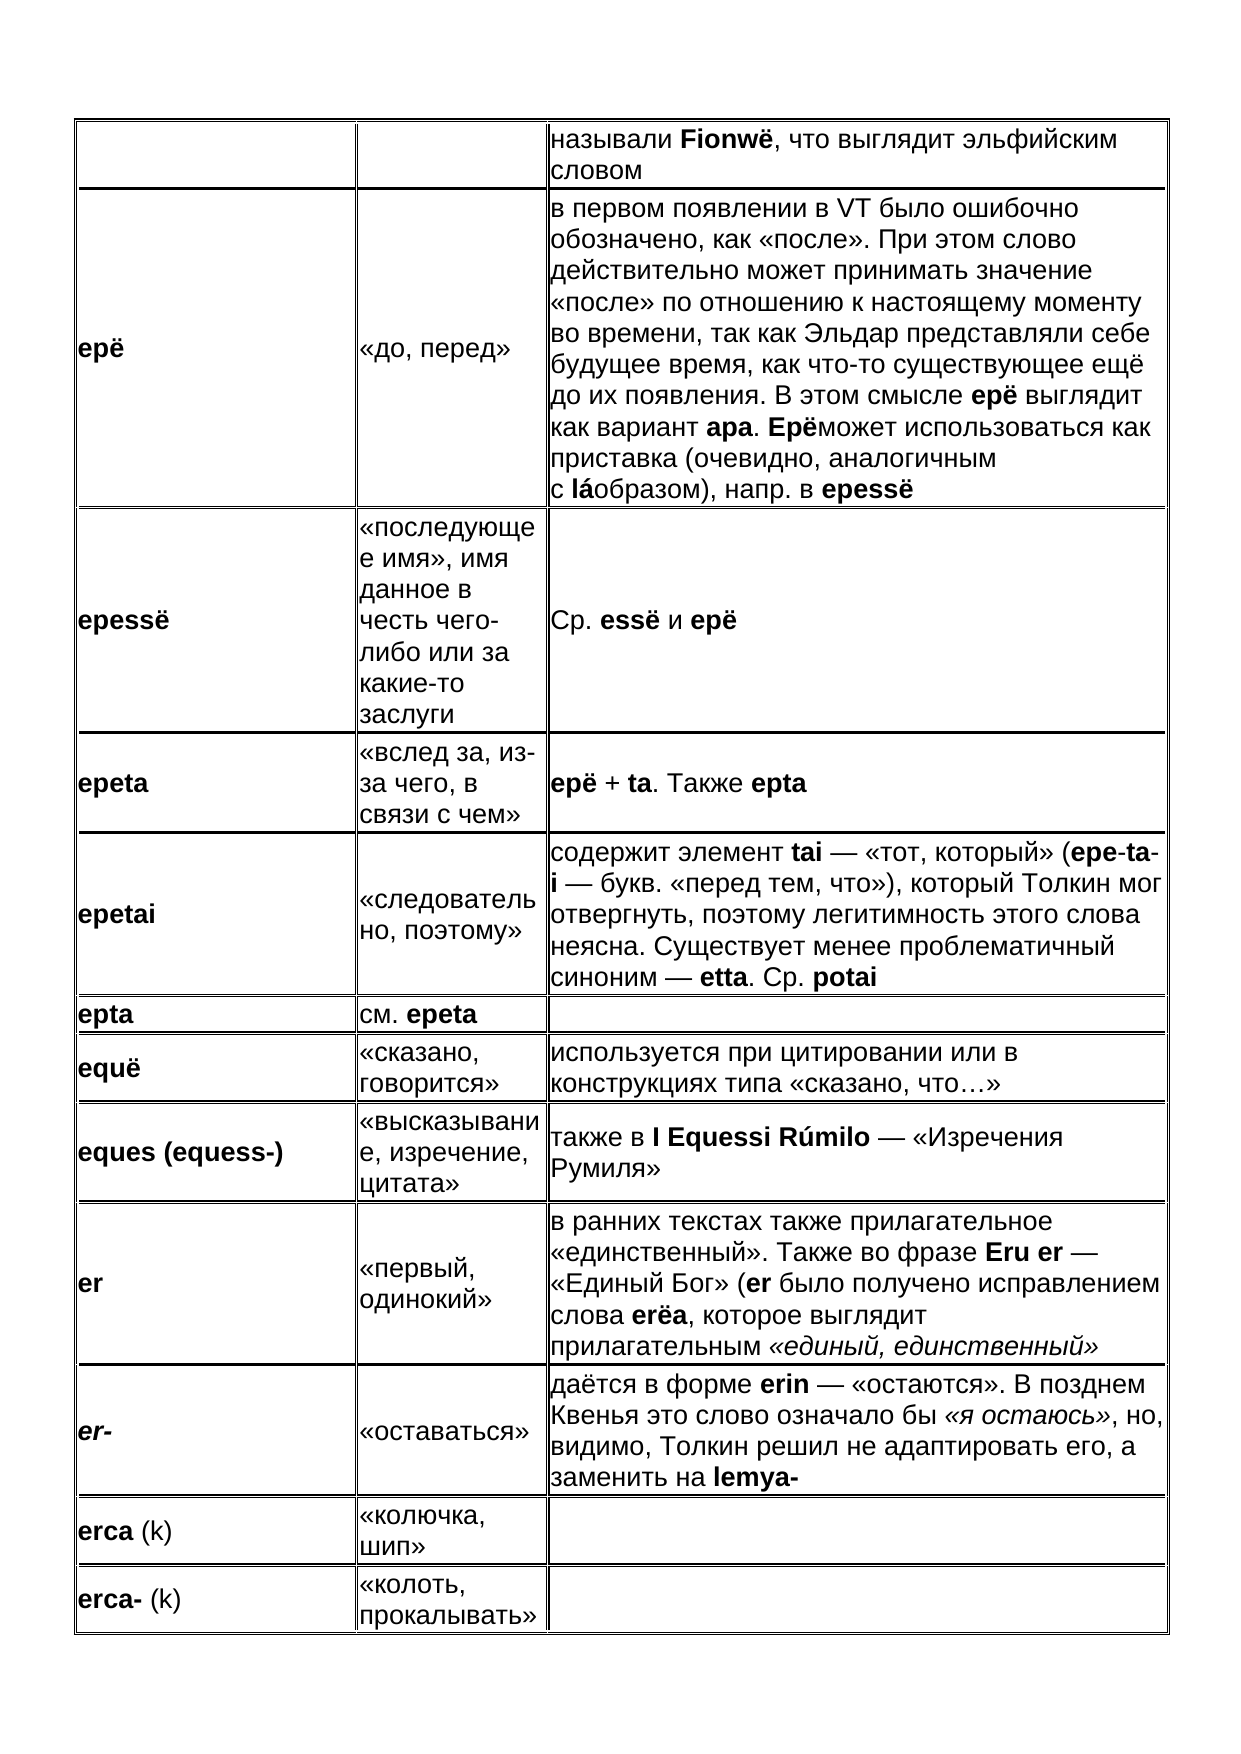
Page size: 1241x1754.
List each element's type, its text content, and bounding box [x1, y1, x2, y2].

table_cell [548, 994, 1168, 1031]
table_cell Eönwë [77, 122, 357, 187]
table_cell даётся в форме erin — «остаются». В позднем Квенья это слово означало бы «я остаюсь», но, видимо, Толкин решил не адаптировать его, а заменить на lemya- [550, 1363, 1168, 1494]
table_cell «вслед за, из-за чего, в связи с чем» [358, 734, 546, 831]
table_cell «высказывание, изречение, цитата» [358, 1104, 546, 1200]
table_cell содержит элемент tai — «тот, который» (epe-ta-i — букв. «перед тем, что»), который Толкин мог отвергнуть, поэтому легитимность этого слова неясна. Существует менее проблематичный синоним — etta. Ср. potai [550, 831, 1167, 994]
table_cell используется при цитировании или в конструкциях типа «сказано, что…» [550, 1031, 1167, 1100]
table_cell см. epeta [358, 997, 546, 1031]
table_cell epë + ta. Также epta [550, 731, 1167, 831]
table_cell в ранних текстах также прилагательное «единственный». Также во фразе Eru er — «Единый Бог» (er было получено исправлением слова erëa, которое выглядит прилагательным «единый, единственный» [550, 1200, 1167, 1363]
table_cell eques (equess-) [77, 1100, 355, 1200]
table_cell epta [75, 994, 357, 1031]
table_cell «сказано, говорится» [358, 1035, 546, 1100]
table_cell epetai [77, 831, 355, 994]
table_cell equë [77, 1031, 355, 1100]
table_cell [550, 1494, 1167, 1563]
table_cell Ср. essë и epë [548, 506, 1168, 731]
table_cell «колючка, шип» [358, 1498, 546, 1563]
table_cell erca- (k) [77, 1563, 357, 1632]
table_cell er [77, 1200, 355, 1363]
table_cell «оставаться» [358, 1366, 546, 1494]
table_cell также в I Equessi Rúmilo — «Изречения Румиля» [550, 1100, 1167, 1200]
table_cell муж. имя [357, 120, 548, 187]
table_cell «колоть, прокалывать» [357, 1563, 548, 1632]
table_cell erca (k) [77, 1494, 355, 1563]
table_cell «следовательно, поэтому» [358, 834, 546, 994]
table_cell в первом появлении в VT было ошибочно обозначено, как «после». При этом слово действительно может принимать значение «после» по отношению к настоящему моменту во времени, так как Эльдар представляли себе будущее время, как что-то существующее ещё до их появления. В этом смысле epë выглядит как вариант apa. Epëможет использоваться как приставка (очевидно, аналогичным с láобразом), напр. в epessë [550, 187, 1167, 506]
table_cell epë [77, 187, 355, 506]
table_cell «до, перед» [358, 190, 546, 506]
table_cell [548, 122, 1167, 187]
table_cell epeta [77, 731, 355, 831]
table_cell [548, 1563, 1167, 1632]
table_cell «последующее имя», имя данное в честь чего-либо или за какие-то заслуги [358, 509, 546, 731]
table_cell er- [75, 1363, 355, 1494]
table_cell epessë [75, 506, 357, 731]
table_cell «первый, одинокий» [358, 1204, 546, 1363]
